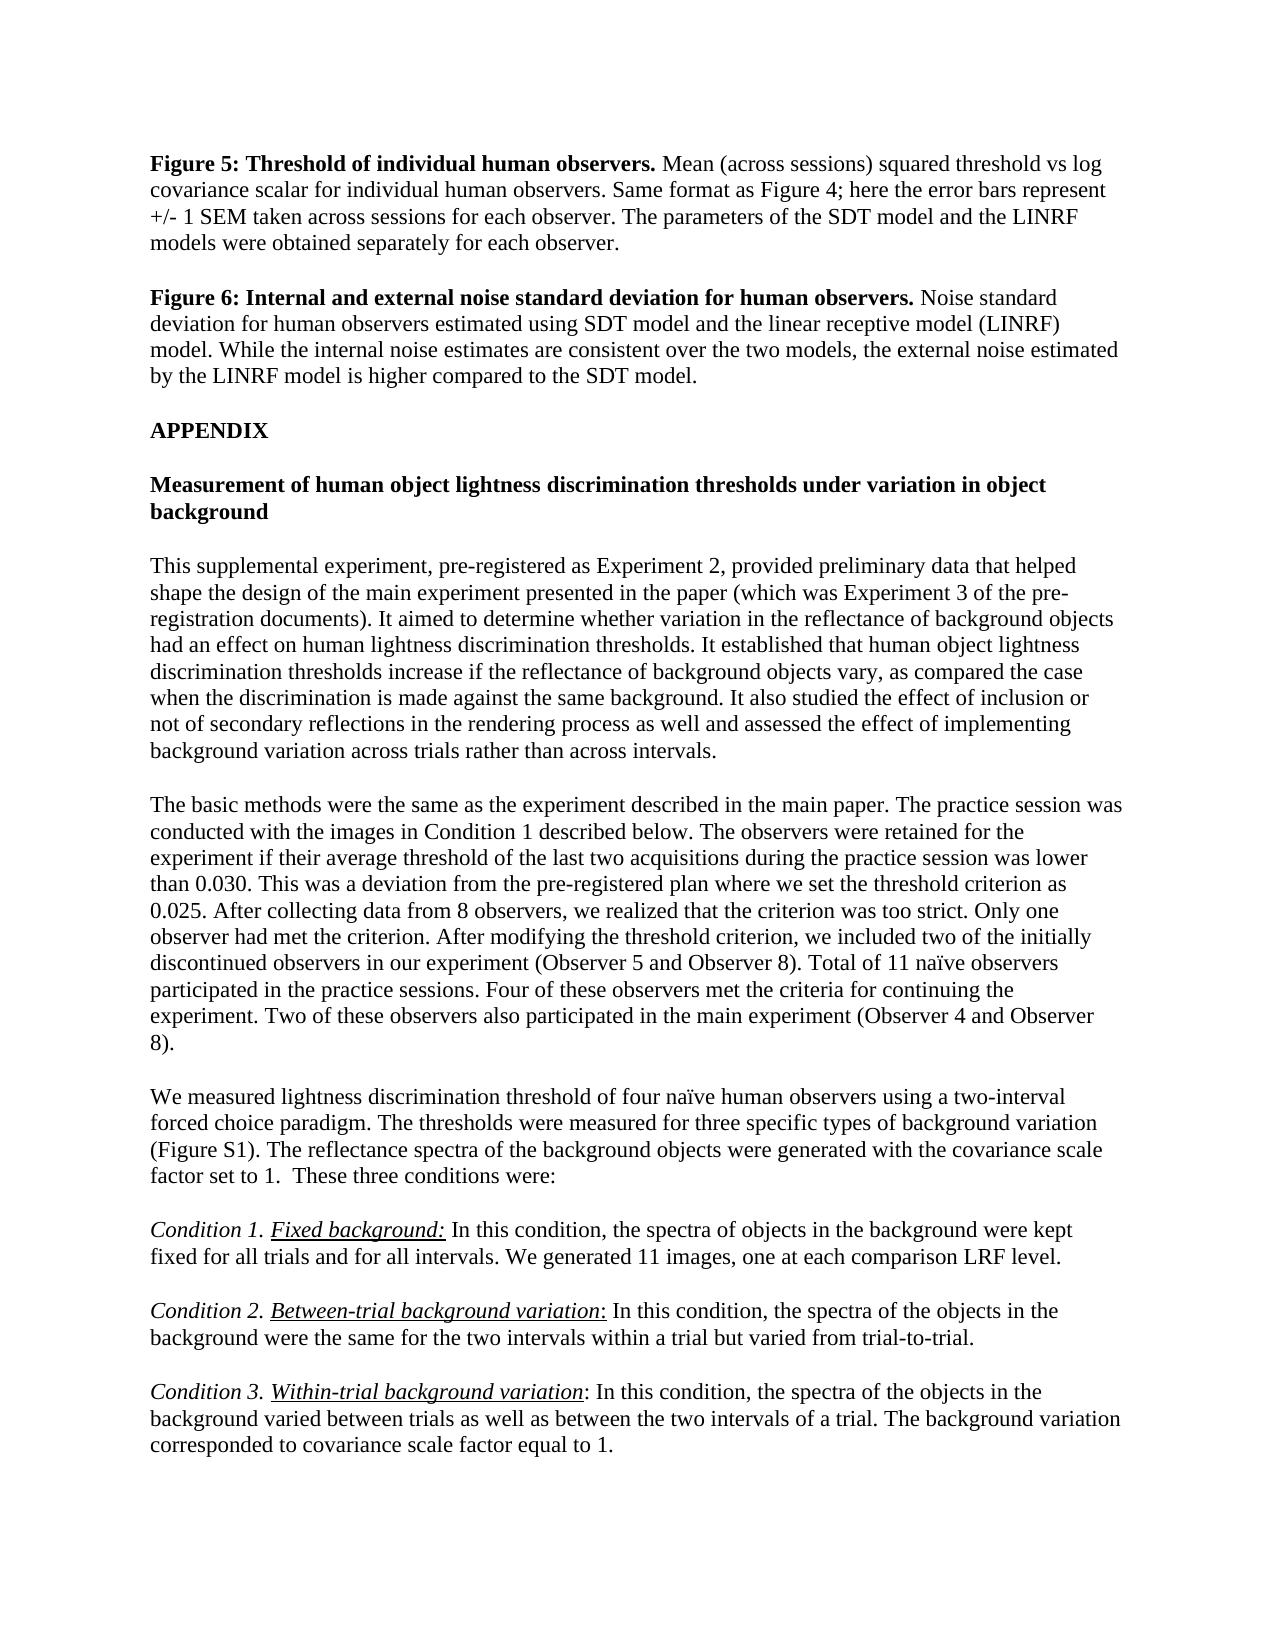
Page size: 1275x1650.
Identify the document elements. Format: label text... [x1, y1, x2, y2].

text Measurement of human object lightness discrimination thresholds under variation in object background [150, 472, 1125, 524]
text Condition 1. Fixed background: In this condition, the spectra of objects in the background were kept fixed for all trials and for all intervals. We generated 11 images, one at each comparison LRF level. [150, 1217, 1125, 1269]
text Condition 3. Within-trial background variation: In this condition, the spectra of the objects in the background varied between trials as well as between the two intervals of a trial. The background variation corresponded to covariance scale factor equal to 1. [150, 1378, 1125, 1457]
text Figure 6: Internal and external noise standard deviation for human observers. Noise standard deviation for human observers estimated using SDT model and the linear receptive model (LINRF) model. While the internal noise estimates are consistent over the two models, the external noise estimated by the LINRF model is higher compared to the SDT model. [150, 283, 1125, 389]
text APPENDIX [150, 417, 1125, 443]
text The basic methods were the same as the experiment described in the main paper. The practice session was conducted with the images in Condition 1 described below. The observers were retained for the experiment if their average threshold of the last two acquisitions during the practice session was lower than 0.030. This was a deviation from the pre-registered plan where we set the threshold criterion as 0.025. After collecting data from 8 observers, we realized that the criterion was too strict. Only one observer had met the criterion. After modifying the threshold criterion, we included two of the initially discontinued observers in our experiment (Observer 5 and Observer 8). Total of 11 naïve observers participated in the practice sessions. Four of these observers met the criteria for continuing the experiment. Two of these observers also participated in the main experiment (Observer 4 and Observer 8). [150, 791, 1125, 1055]
text We measured lightness discrimination threshold of four naïve human observers using a two-interval forced choice paradigm. The thresholds were measured for three specific types of background variation (Figure S1). The reflectance spectra of the background objects were generated with the covariance scale factor set to 1. These three conditions were: [150, 1083, 1125, 1188]
text This supplemental experiment, pre-registered as Experiment 2, provided preliminary data that helped shape the design of the main experiment presented in the paper (which was Experiment 3 of the pre-registration documents). It aimed to determine whether variation in the reflectance of background objects had an effect on human lightness discrimination thresholds. It established that human object lightness discrimination thresholds increase if the reflectance of background objects vary, as compared the case when the discrimination is made against the same background. It also studied the effect of inclusion or not of secondary reflections in the rendering process as well and assessed the effect of implementing background variation across trials rather than across intervals. [150, 552, 1125, 763]
text Condition 2. Between-trial background variation: In this condition, the spectra of the objects in the background were the same for the two intervals within a trial but varied from trial-to-trial. [150, 1297, 1125, 1350]
text Figure 5: Threshold of individual human observers. Mean (across sessions) squared threshold vs log covariance scalar for individual human observers. Same format as Figure 4; here the error bars represent +/- 1 SEM taken across sessions for each observer. The parameters of the SDT model and the LINRF models were obtained separately for each observer. [150, 150, 1125, 255]
